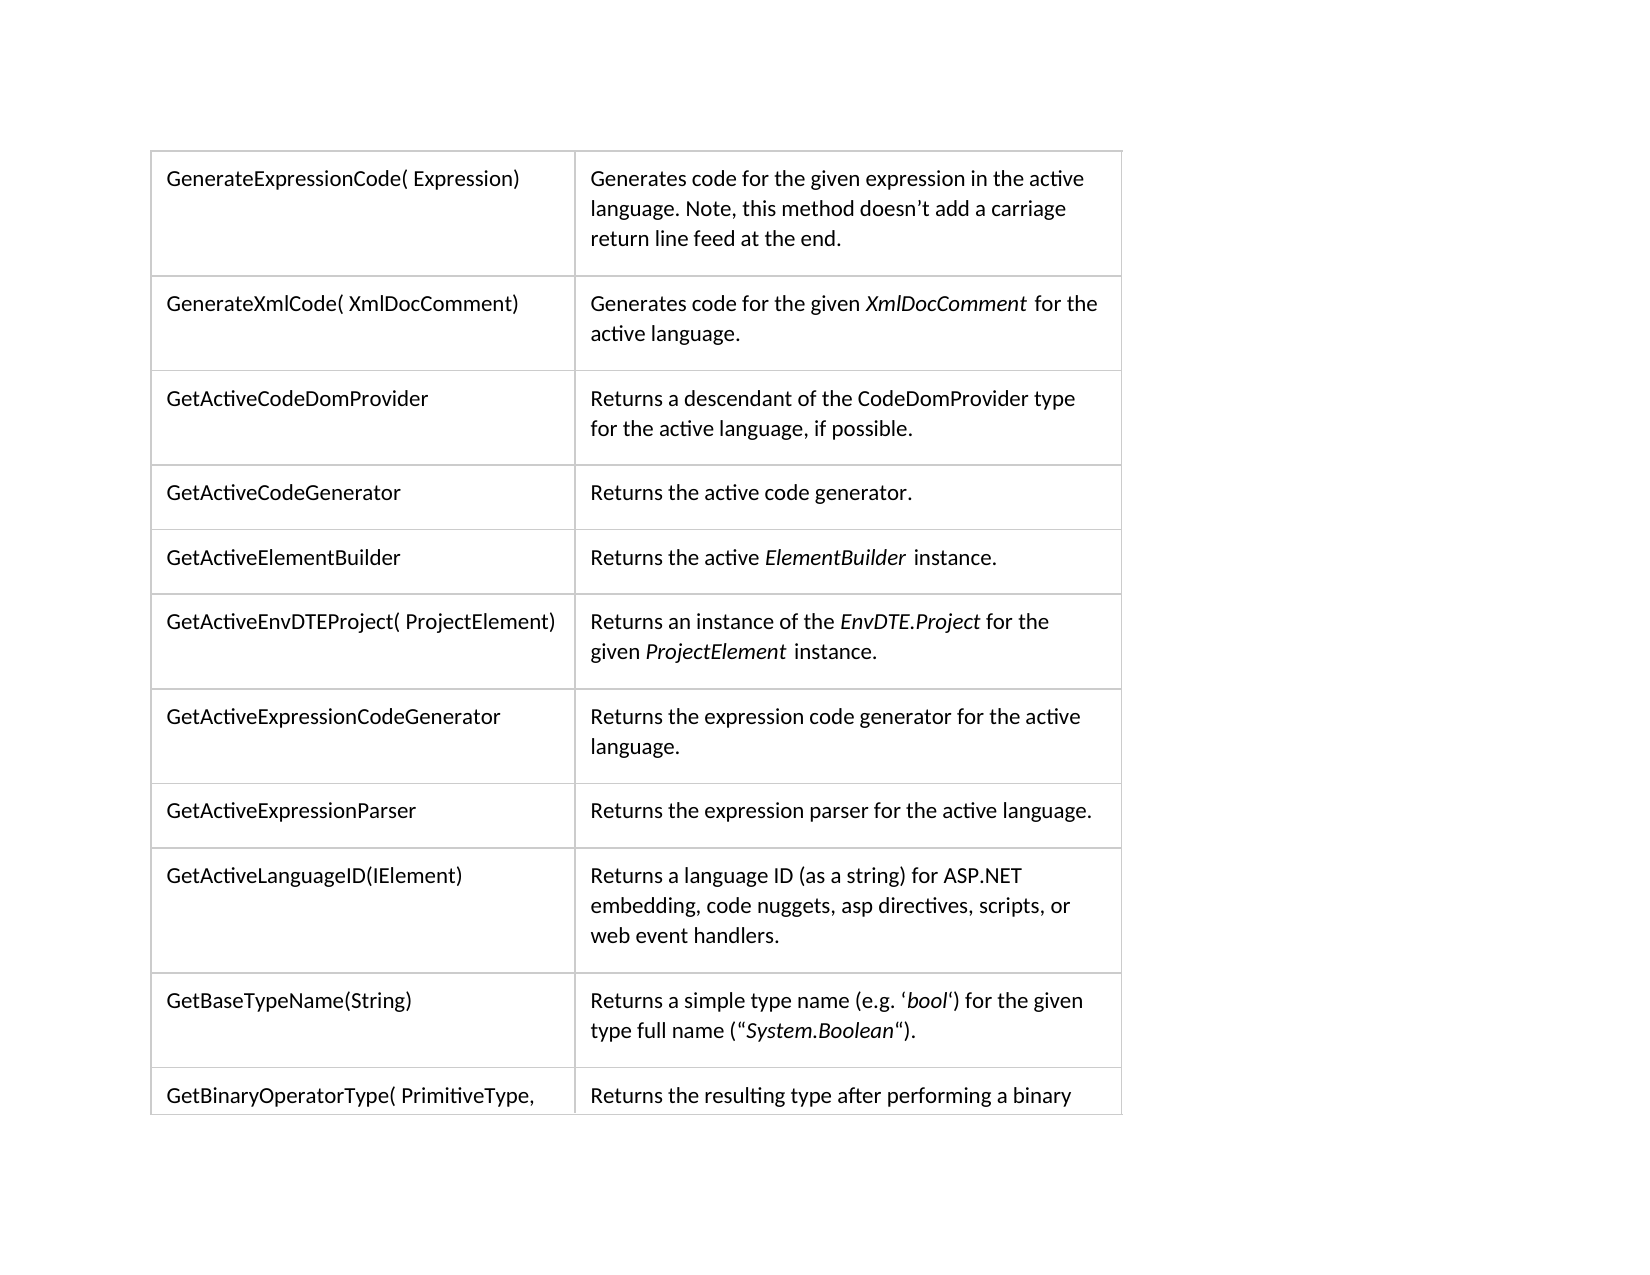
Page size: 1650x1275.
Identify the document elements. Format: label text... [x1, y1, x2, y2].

table_cell GetActiveLanguageID(IElement) [152, 849, 574, 972]
table_cell GenerateXmlCode( XmlDocComment) [152, 277, 574, 369]
table_cell GetActiveElementBuilder [152, 530, 574, 593]
table_cell GetActiveEnvDTEProject( ProjectElement) [152, 595, 574, 688]
table_cell Returns a simple type name (e.g. ‘bool‘) for the given type full name (“System.Boolean“). [576, 974, 1121, 1067]
table_cell Returns a language ID (as a string) for ASP.NET embedding, code nuggets, asp directives, scripts, or web event handlers. [576, 849, 1121, 972]
table_cell Returns an instance of the EnvDTE.Project for the given ProjectElement instance. [576, 595, 1121, 688]
table_cell GetActiveCodeDomProvider [152, 371, 574, 464]
table_cell Returns the expression parser for the active language. [576, 784, 1121, 847]
table_cell Returns the expression code generator for the active language. [576, 690, 1121, 783]
table_cell GetBaseTypeName(String) [152, 974, 574, 1067]
table_cell Returns the active ElementBuilder instance. [576, 530, 1121, 593]
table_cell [152, 1068, 574, 1113]
table_cell GetActiveExpressionCodeGenerator [152, 690, 574, 783]
table_cell Generates code for the given XmlDocComment for the active language. [576, 277, 1121, 369]
table_cell Generates code for the given expression in the active language. Note, this method doesn’t add a carriage return line feed at the end. [576, 152, 1121, 275]
table_cell GetActiveExpressionParser [152, 784, 574, 847]
table_cell Returns the active code generator. [576, 466, 1121, 529]
table_cell GetActiveCodeGenerator [152, 466, 574, 529]
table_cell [576, 1068, 1121, 1113]
table_cell GenerateExpressionCode( Expression) [152, 152, 574, 275]
table_cell Returns a descendant of the CodeDomProvider type for the active language, if possible. [576, 371, 1121, 464]
